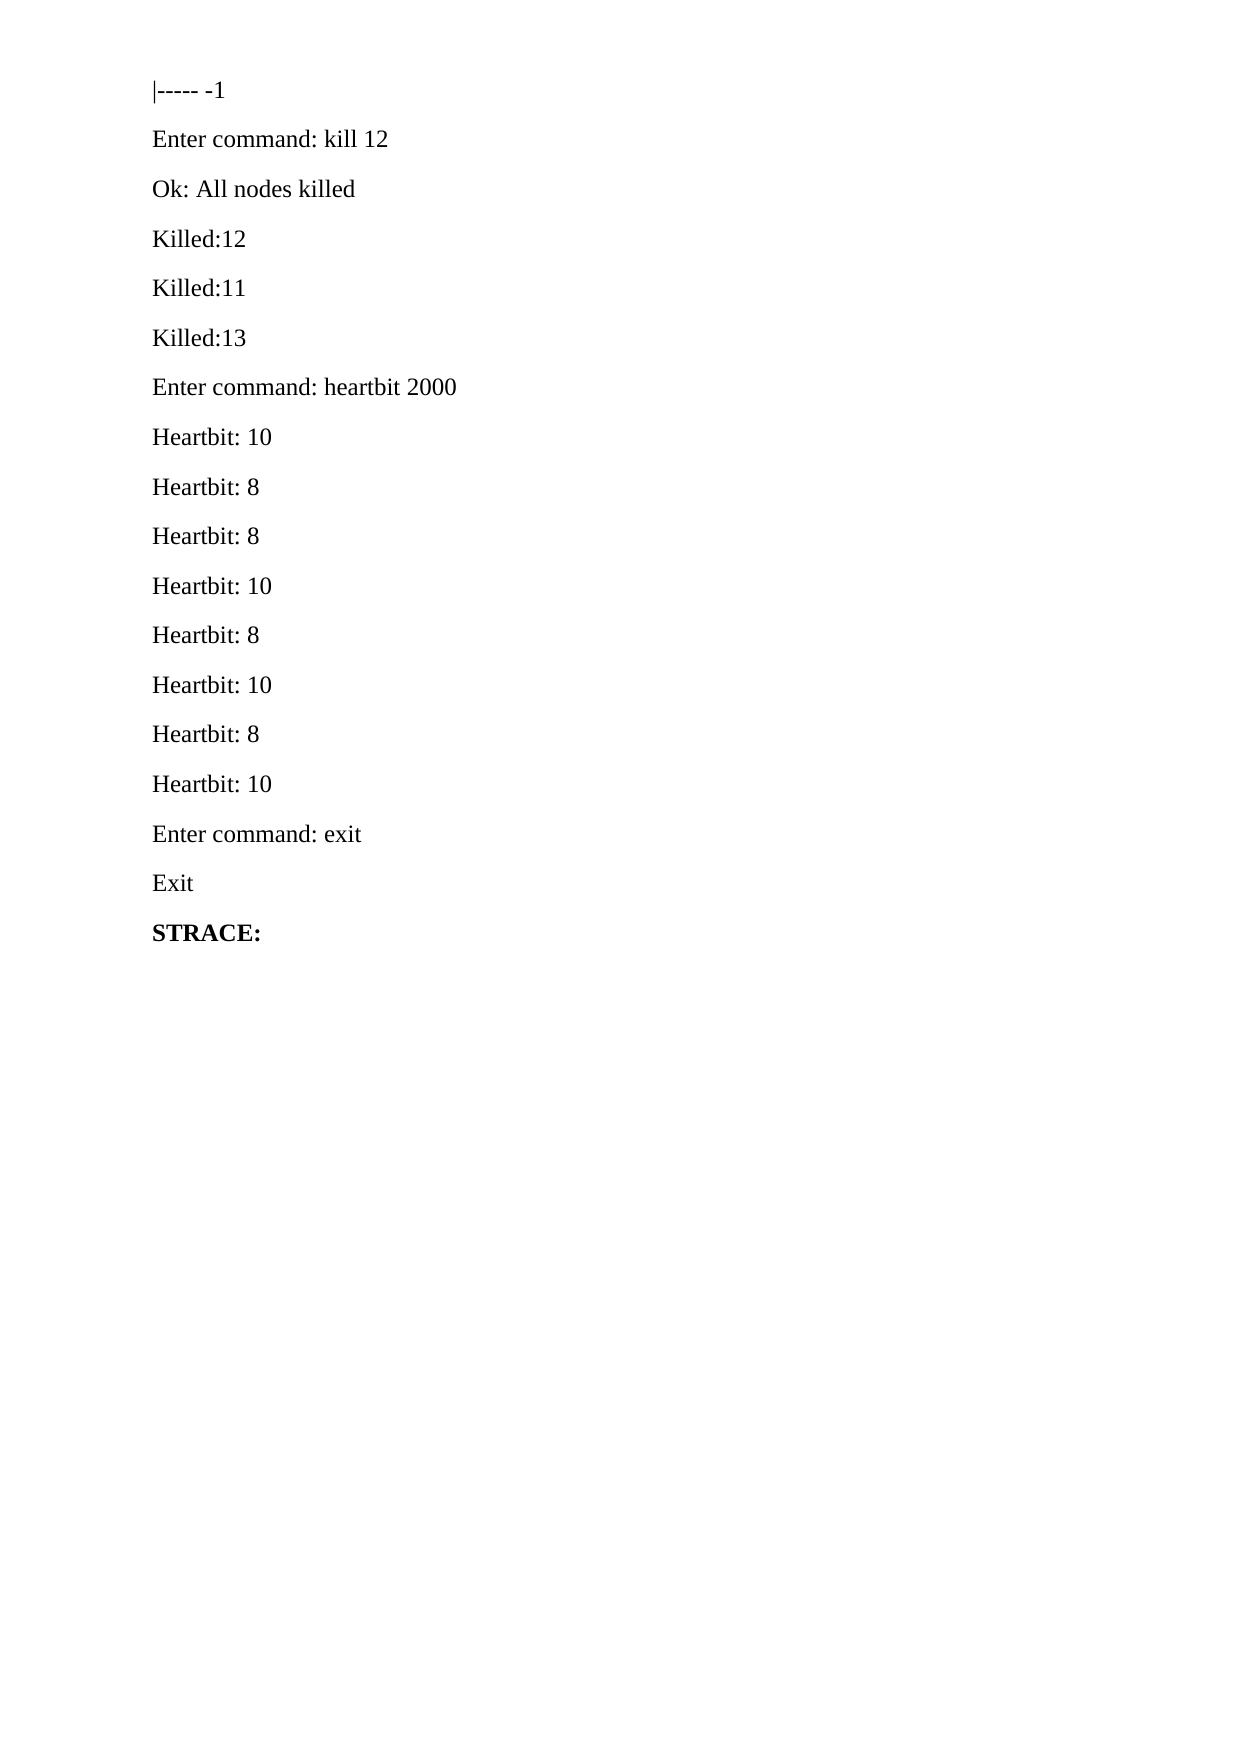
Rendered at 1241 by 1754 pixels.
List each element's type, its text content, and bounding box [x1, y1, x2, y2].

text Ok: All nodes killed [93, 174, 1147, 203]
text Killed:12 [93, 224, 1147, 252]
text Enter command: heartbit 2000 [93, 372, 1147, 401]
text Heartbit: 8 [93, 719, 1147, 748]
text Heartbit: 8 [93, 620, 1147, 649]
text Heartbit: 10 [93, 670, 1147, 699]
text Heartbit: 10 [93, 769, 1147, 798]
text Exit [93, 868, 1147, 897]
text Heartbit: 10 [93, 422, 1147, 451]
text Enter command: exit [93, 819, 1147, 847]
text Killed:13 [93, 323, 1147, 352]
text Heartbit: 10 [93, 571, 1147, 599]
text Heartbit: 8 [93, 472, 1147, 500]
text |----- -1 [93, 75, 1147, 104]
text Heartbit: 8 [93, 521, 1147, 550]
text Enter command: kill 12 [93, 124, 1147, 153]
text Killed:11 [93, 273, 1147, 302]
text STRACE: [93, 918, 1147, 947]
